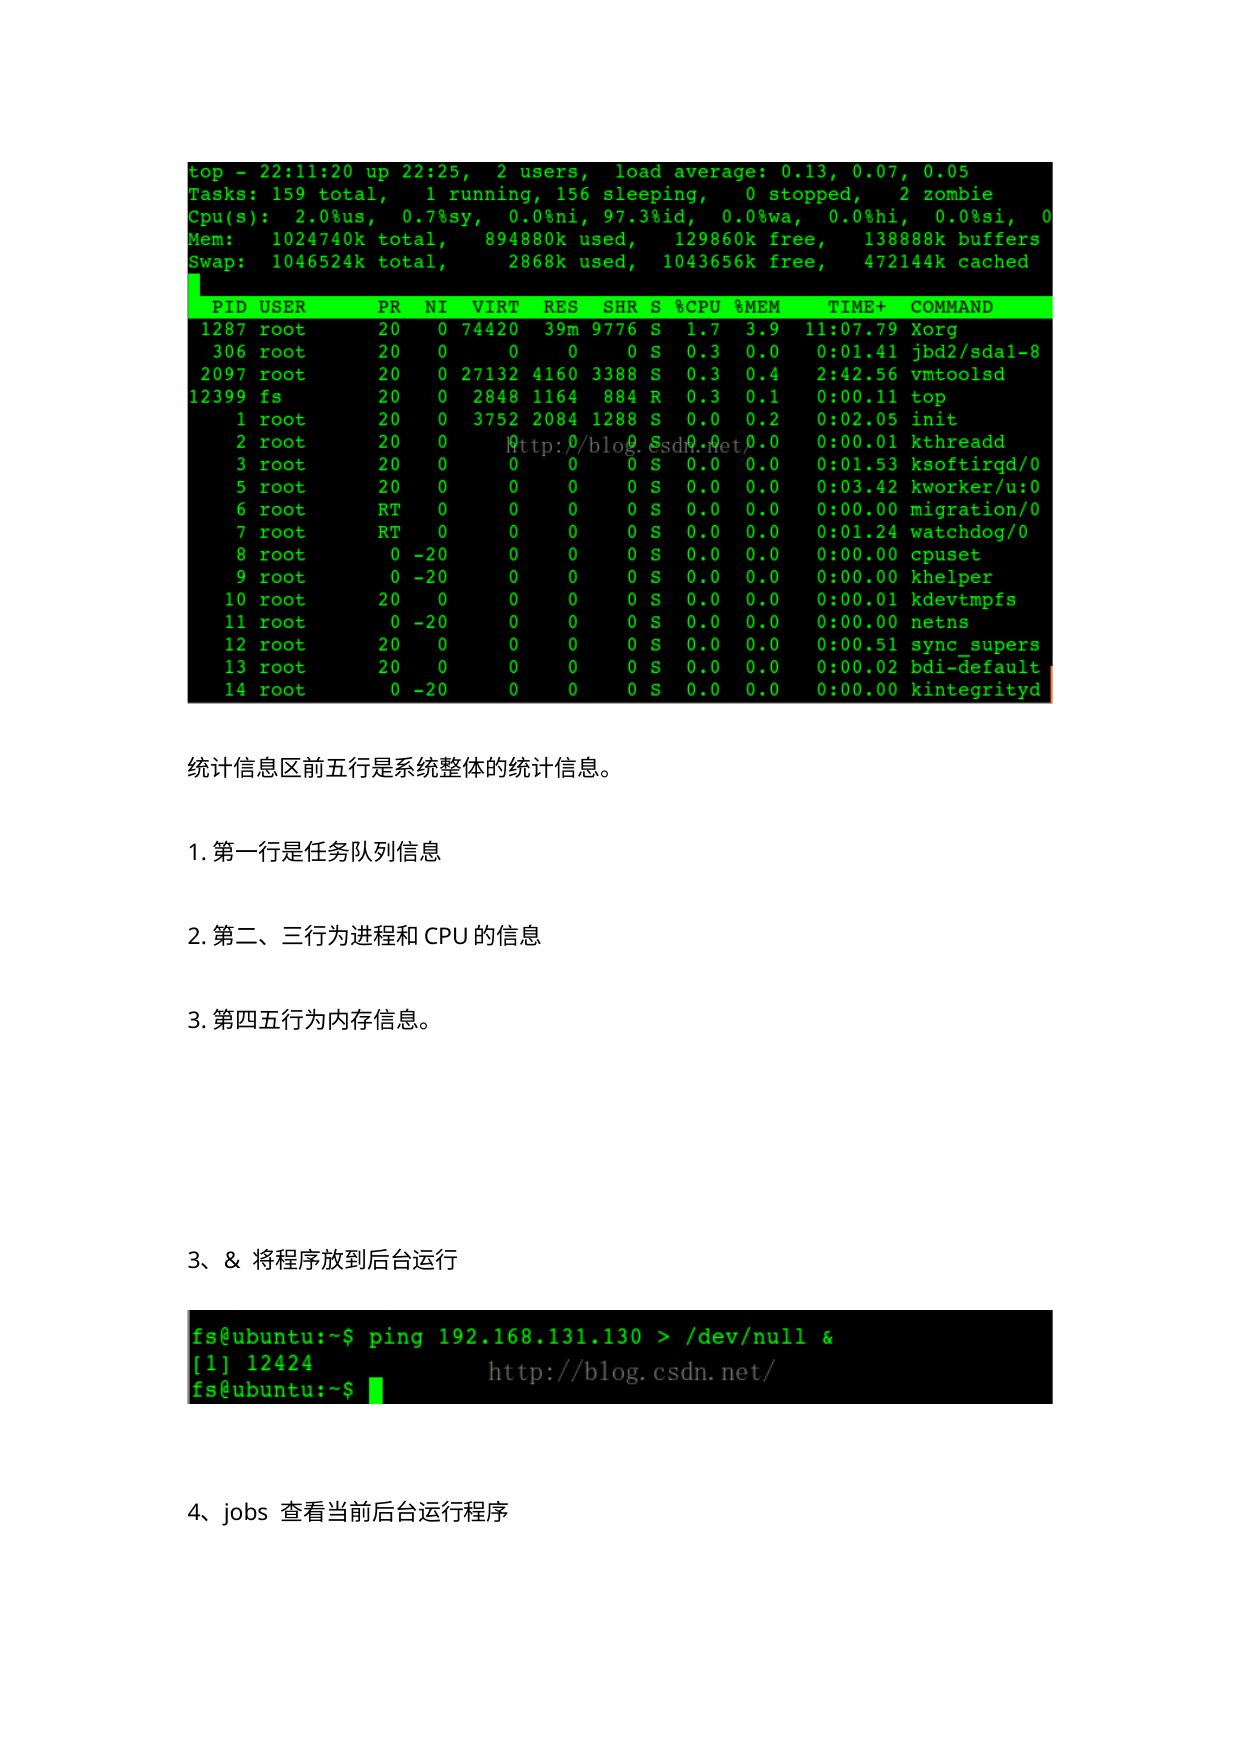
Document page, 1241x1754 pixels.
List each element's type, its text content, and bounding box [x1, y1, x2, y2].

text 1. 第一行是任务队列信息 [187, 818, 1053, 883]
text 3. 第四五行为内存信息。 [187, 986, 1053, 1051]
picture [187, 1310, 1053, 1404]
picture [187, 162, 1053, 704]
text 2. 第二、三行为进程和CPU的信息 [187, 902, 1053, 967]
text 4、jobs 查看当前后台运行程序 [187, 1478, 1053, 1543]
text 统计信息区前五行是系统整体的统计信息。 [187, 734, 1053, 799]
text 3、& 将程序放到后台运行 [187, 1226, 1053, 1291]
